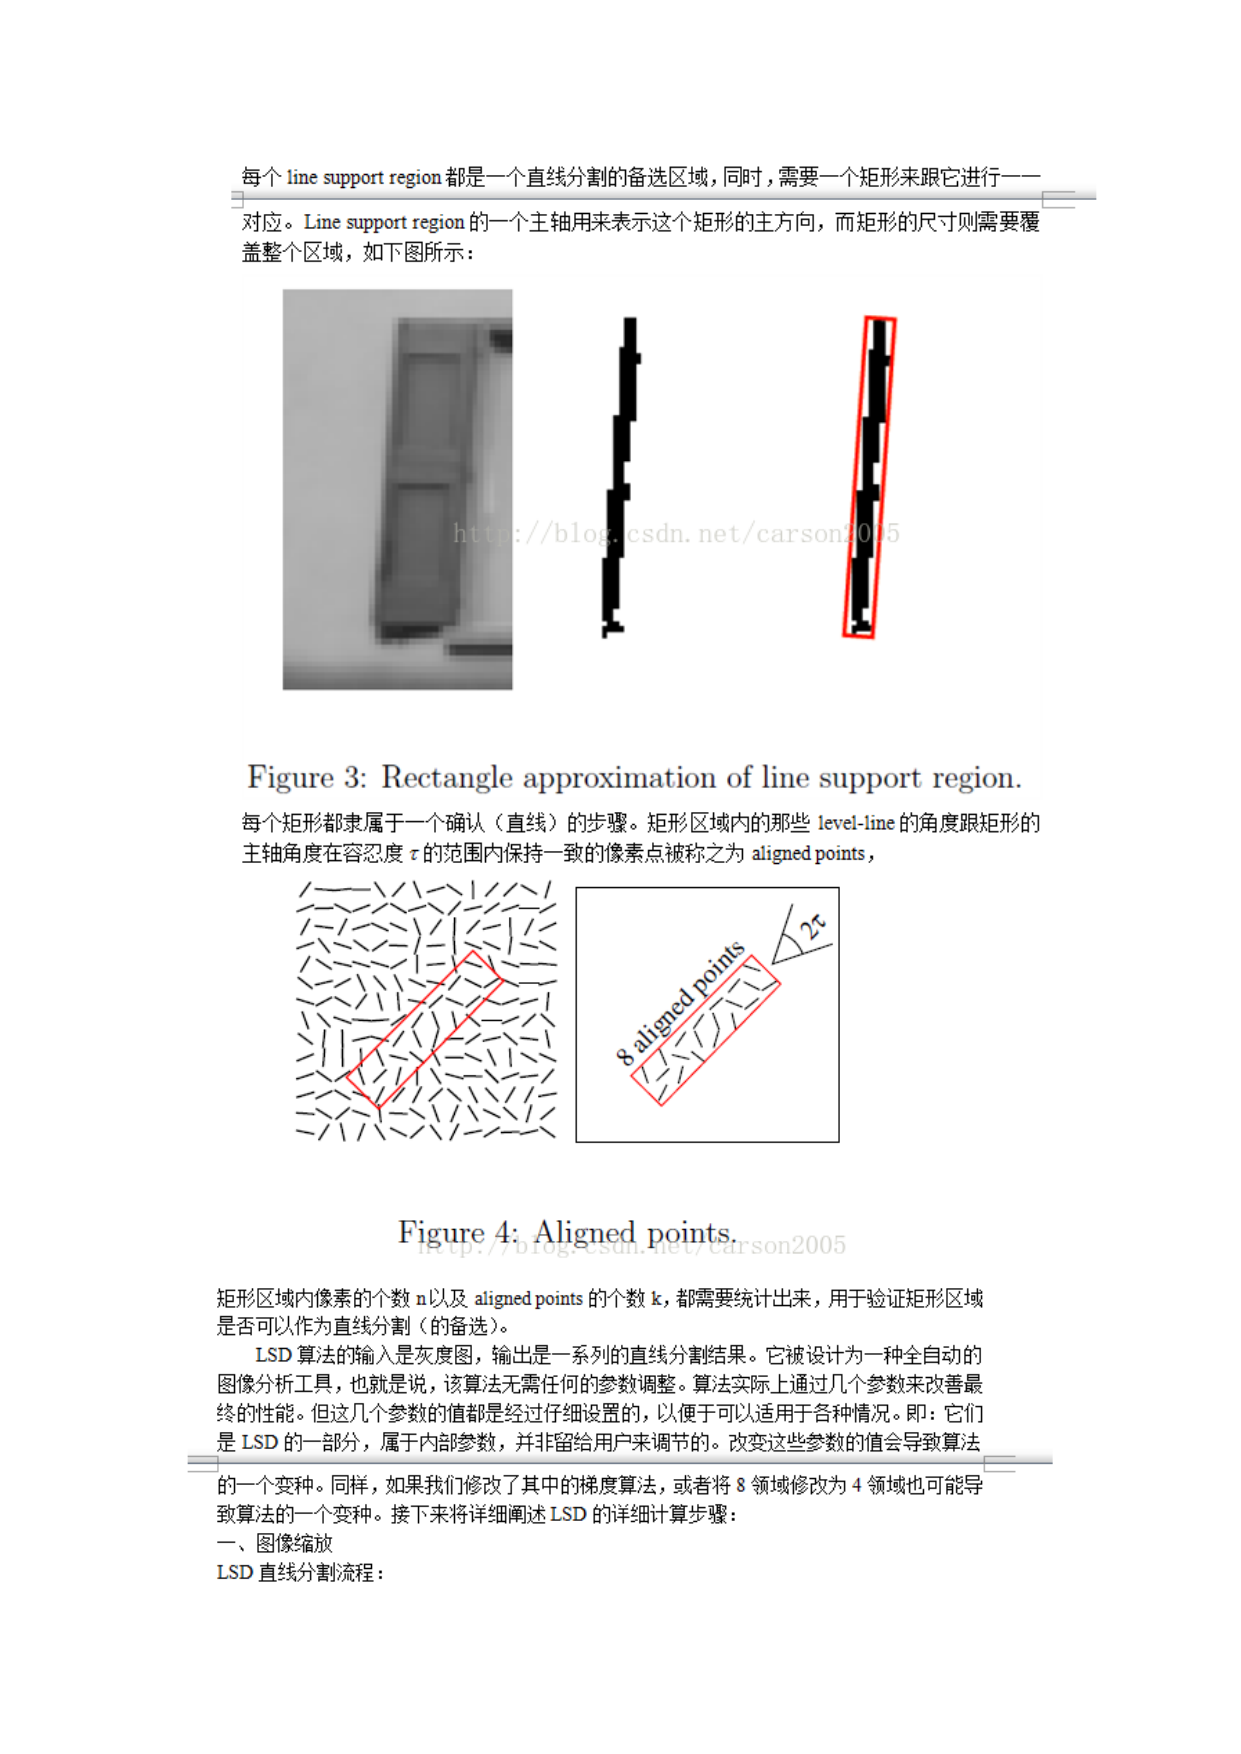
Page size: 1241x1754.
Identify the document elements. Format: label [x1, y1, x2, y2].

picture [231, 162, 1097, 876]
picture [187, 877, 1053, 1586]
